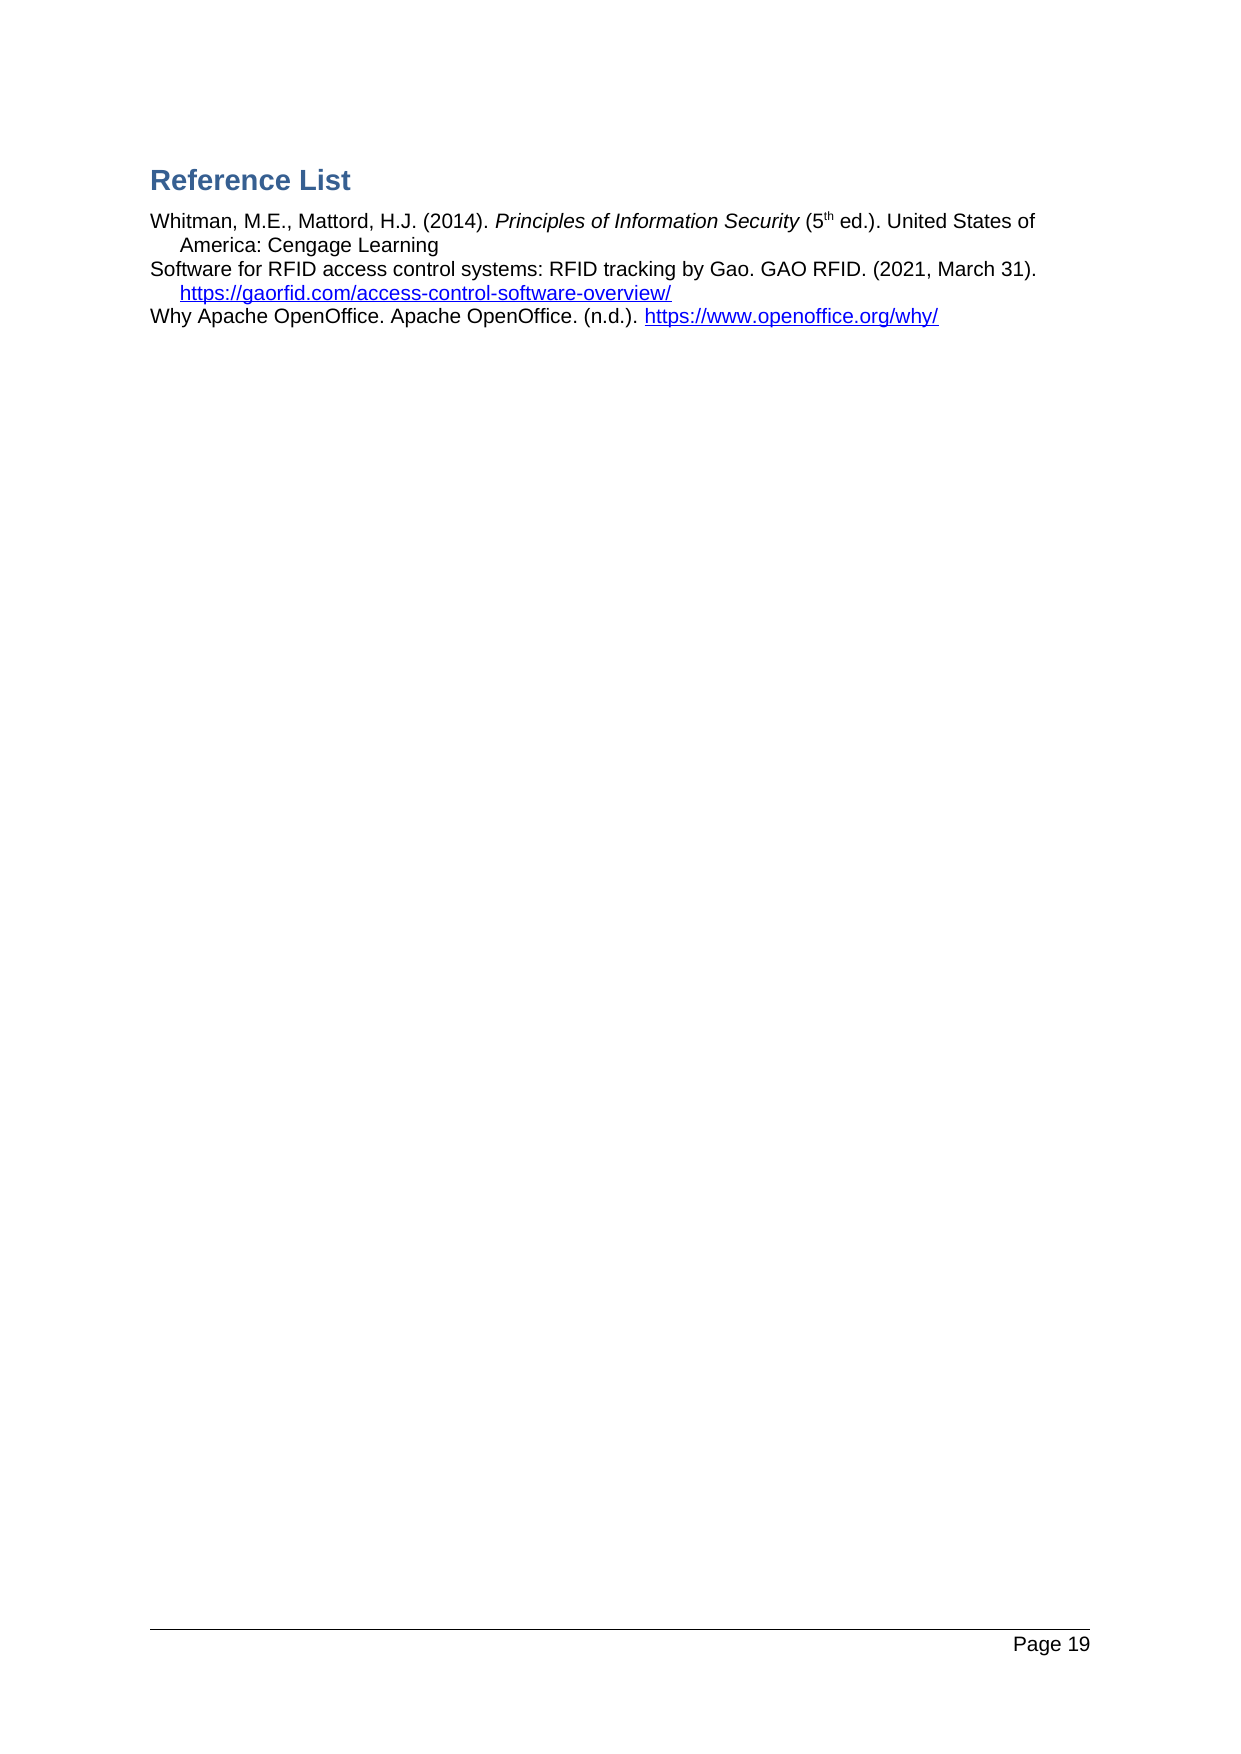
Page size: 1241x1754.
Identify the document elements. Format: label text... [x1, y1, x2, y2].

subtitle Reference List [150, 162, 1090, 196]
text Why Apache OpenOffice. Apache OpenOffice. (n.d.). https://www.openoffice.org/why/ [150, 304, 1090, 328]
text Software for RFID access control systems: RFID tracking by Gao. GAO RFID. (2021, March 31). https://gaorfid.com/access-control-software-overview/ [150, 256, 1090, 304]
text Whitman, M.E., Mattord, H.J. (2014). Principles of Information Security (5th ed.). United States of America: Cengage Learning [150, 208, 1090, 256]
